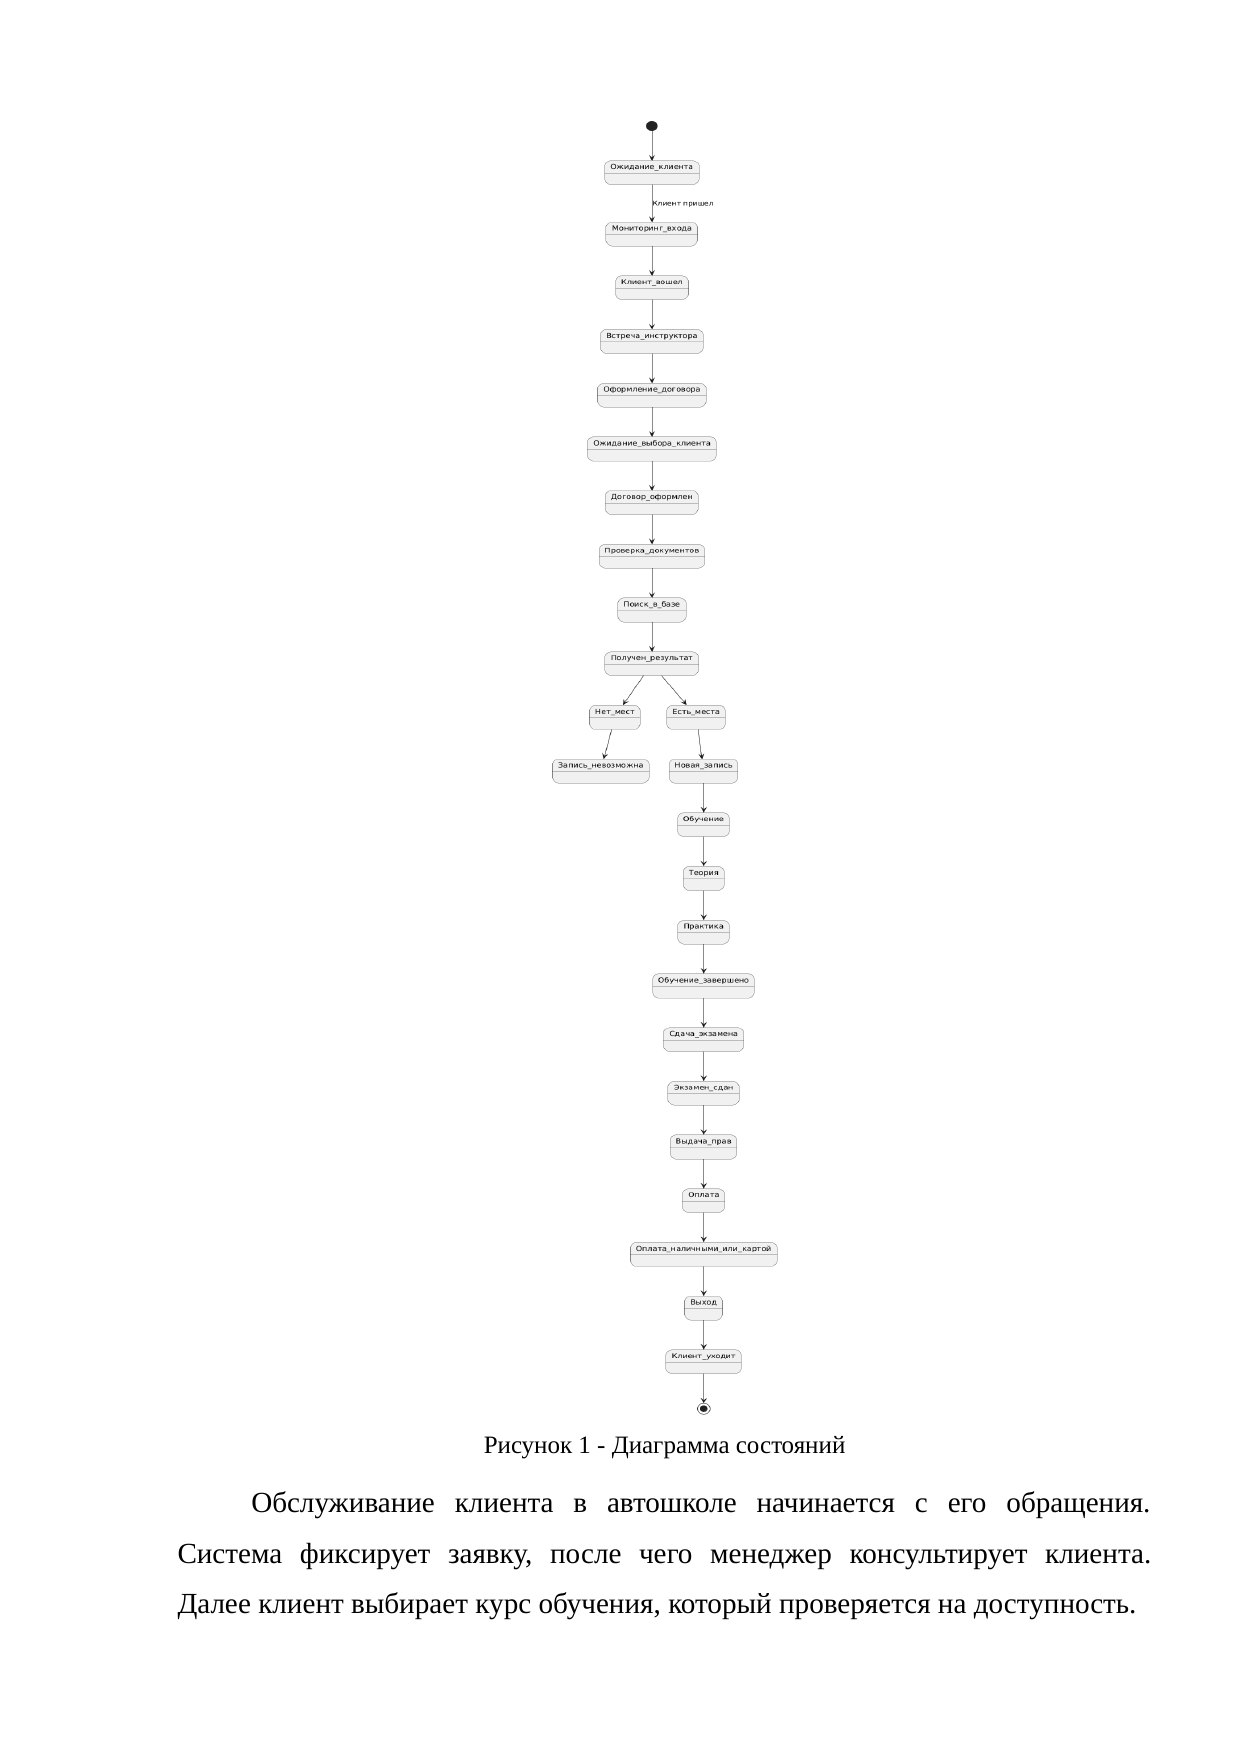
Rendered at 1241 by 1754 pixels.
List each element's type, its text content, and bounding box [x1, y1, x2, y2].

picture [548, 118, 780, 1416]
text Обслуживание клиента в автошколе начинается с его обращения. Система фиксирует заявку, после чего менеджер консультирует клиента. Далее клиент выбирает курс обучения, который проверяется на доступность. [177, 1486, 1152, 1620]
text Рисунок 1 - Диаграмма состояний [177, 1430, 1152, 1459]
